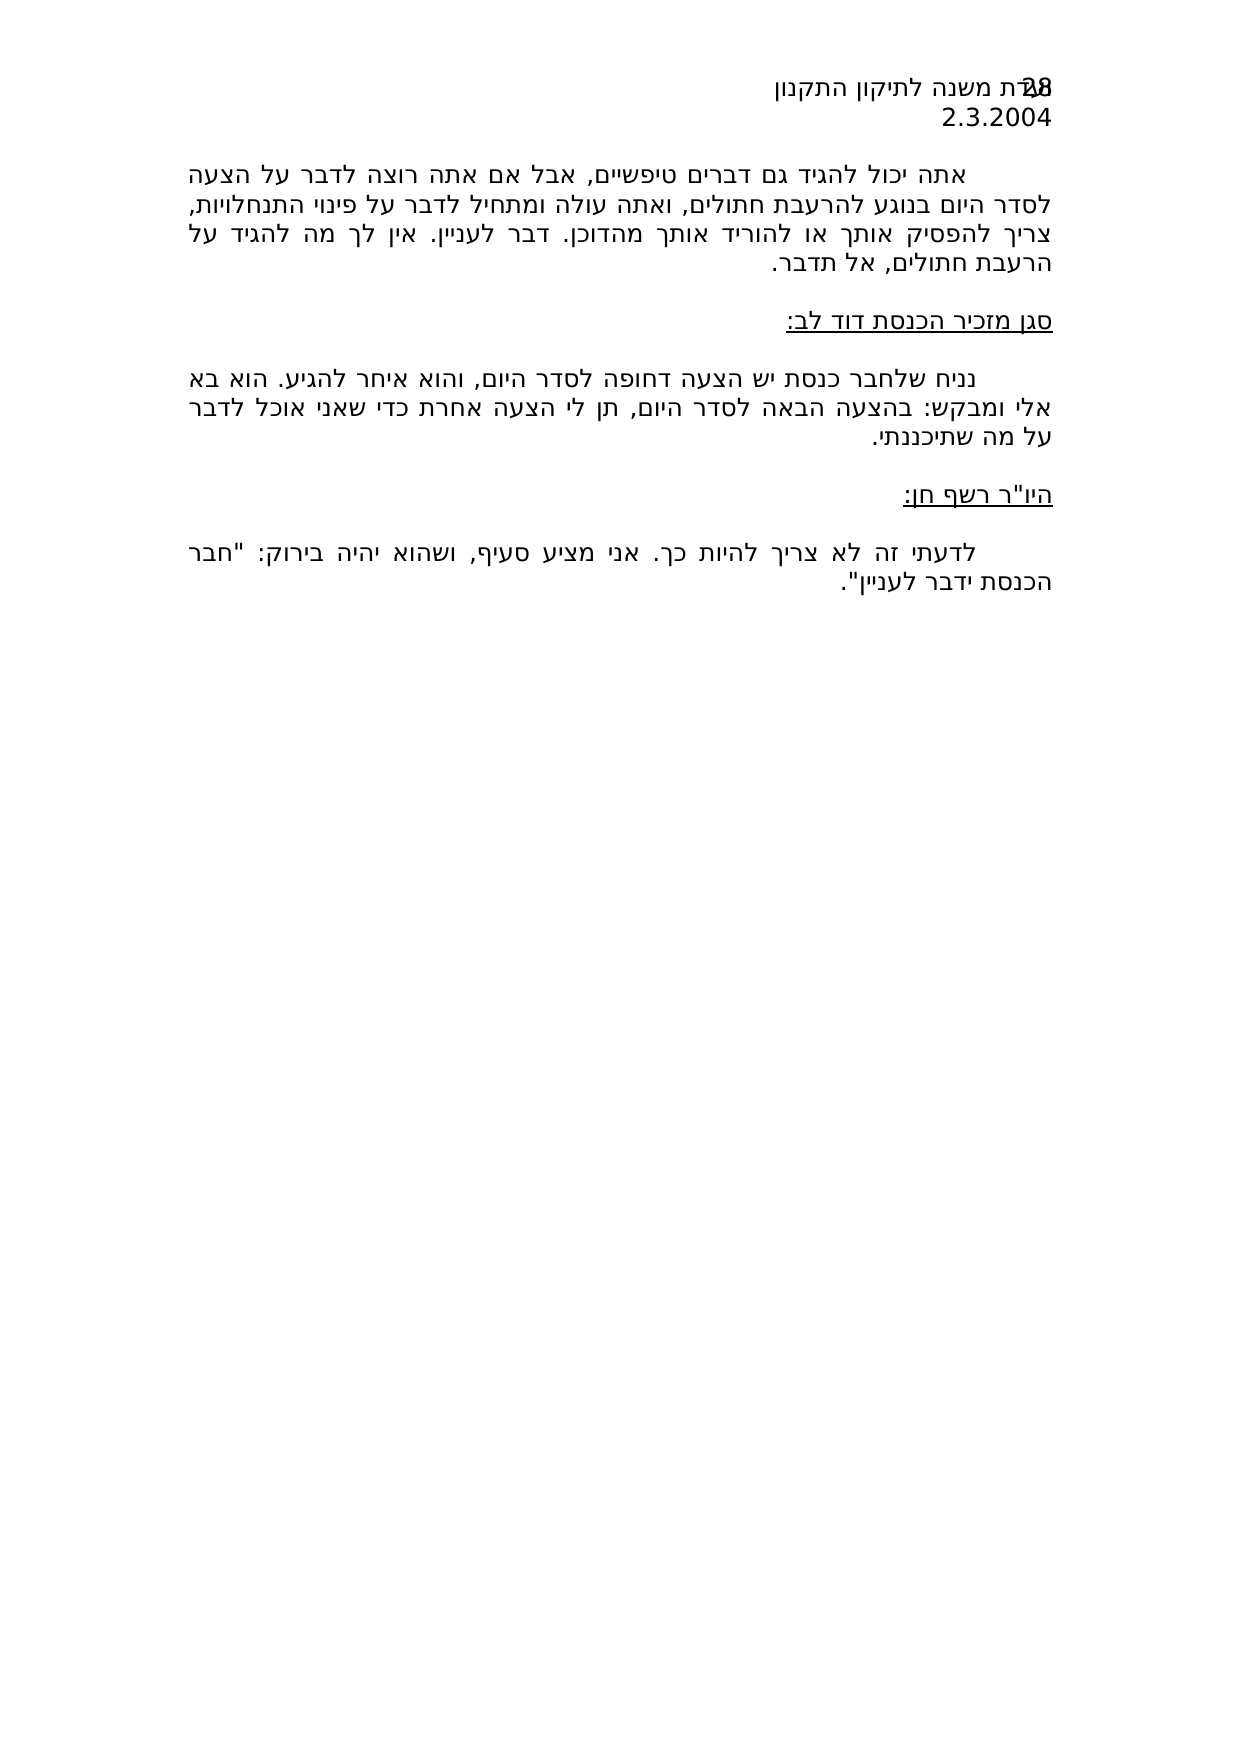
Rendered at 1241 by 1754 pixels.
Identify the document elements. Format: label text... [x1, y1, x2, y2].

text נניח שלחבר כנסת יש הצעה דחופה לסדר היום, והוא איחר להגיע. הוא בא אלי ומבקש: בהצעה הבאה לסדר היום, תן לי הצעה אחרת כדי שאני אוכל לדבר על מה שתיכננתי. [187, 364, 1053, 451]
text היו"ר רשף חן: [187, 480, 1053, 509]
text לדעתי זה לא צריך להיות כך. אני מציע סעיף, ושהוא יהיה בירוק: "חבר הכנסת ידבר לעניין". [187, 538, 1053, 596]
text סגן מזכיר הכנסת דוד לב: [187, 306, 1053, 335]
text אתה יכול להגיד גם דברים טיפשיים, אבל אם אתה רוצה לדבר על הצעה לסדר היום בנוגע להרעבת חתולים, ואתה עולה ומתחיל לדבר על פינוי התנחלויות, צריך להפסיק אותך או להוריד אותך מהדוכן. דבר לעניין. אין לך מה להגיד על הרעבת חתולים, אל תדבר. [187, 161, 1053, 277]
